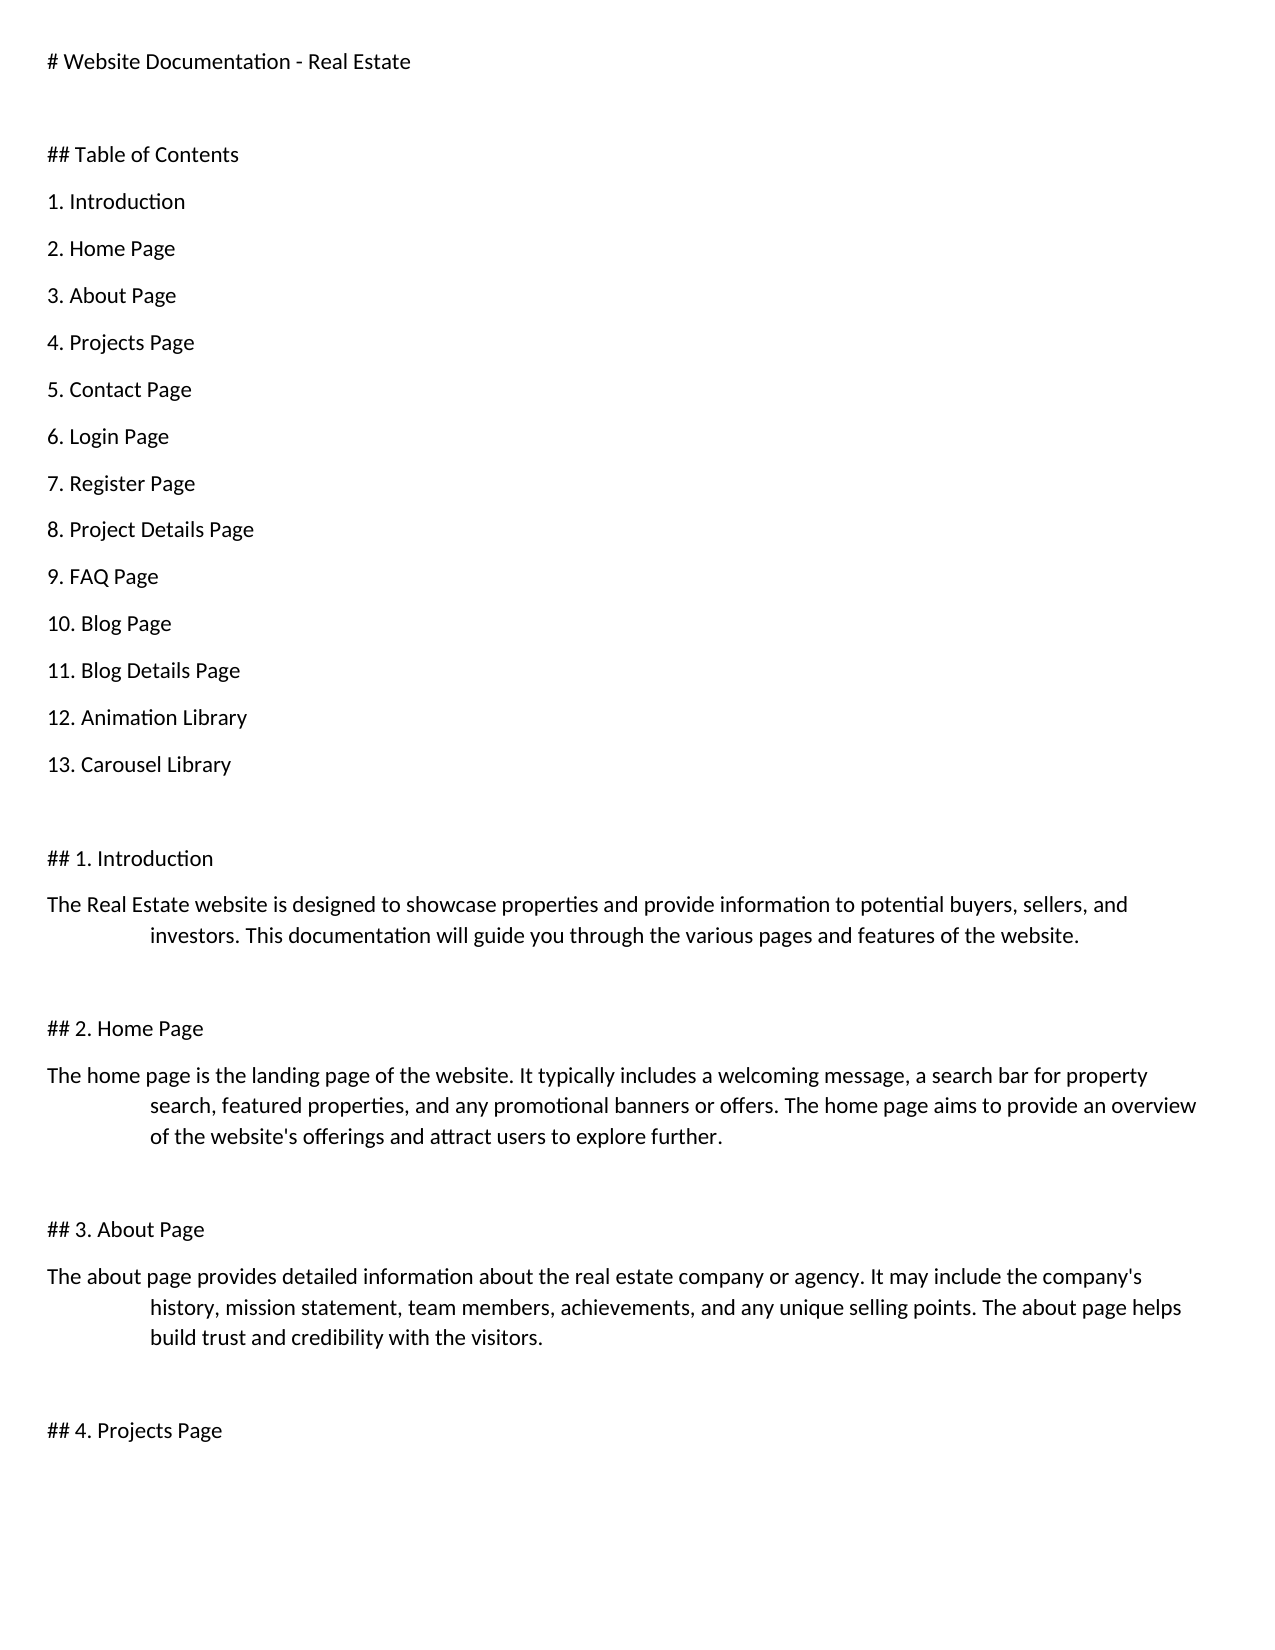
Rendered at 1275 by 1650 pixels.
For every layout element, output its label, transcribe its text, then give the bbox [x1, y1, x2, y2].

text 5. Contact Page [47, 375, 1209, 403]
text ## 4. Projects Page [47, 1417, 1209, 1445]
text 13. Carousel Library [47, 750, 1209, 778]
text 6. Login Page [47, 422, 1209, 450]
text 2. Home Page [47, 234, 1209, 262]
text 3. About Page [47, 281, 1209, 309]
text 9. FAQ Page [47, 562, 1209, 591]
text ## Table of Contents [47, 141, 1209, 169]
text The home page is the landing page of the website. It typically includes a welcoming message, a search bar for property search, featured properties, and any promotional banners or offers. The home page aims to provide an overview of the website's offerings and attract users to explore further. [47, 1061, 1209, 1150]
text 12. Animation Library [47, 703, 1209, 731]
text 7. Register Page [47, 469, 1209, 497]
text ## 1. Introduction [47, 844, 1209, 872]
text 8. Project Details Page [47, 516, 1209, 544]
text The Real Estate website is designed to showcase properties and provide information to potential buyers, sellers, and investors. This documentation will guide you through the various pages and features of the website. [47, 891, 1209, 949]
text # Website Documentation - Real Estate [47, 47, 1209, 75]
text 11. Blog Details Page [47, 656, 1209, 684]
text 10. Blog Page [47, 609, 1209, 637]
text The about page provides detailed information about the real estate company or agency. It may include the company's history, mission statement, team members, achievements, and any unique selling points. The about page helps build trust and credibility with the visitors. [47, 1262, 1209, 1351]
text ## 3. About Page [47, 1216, 1209, 1244]
text 4. Projects Page [47, 328, 1209, 356]
text 1. Introduction [47, 187, 1209, 216]
text ## 2. Home Page [47, 1014, 1209, 1043]
